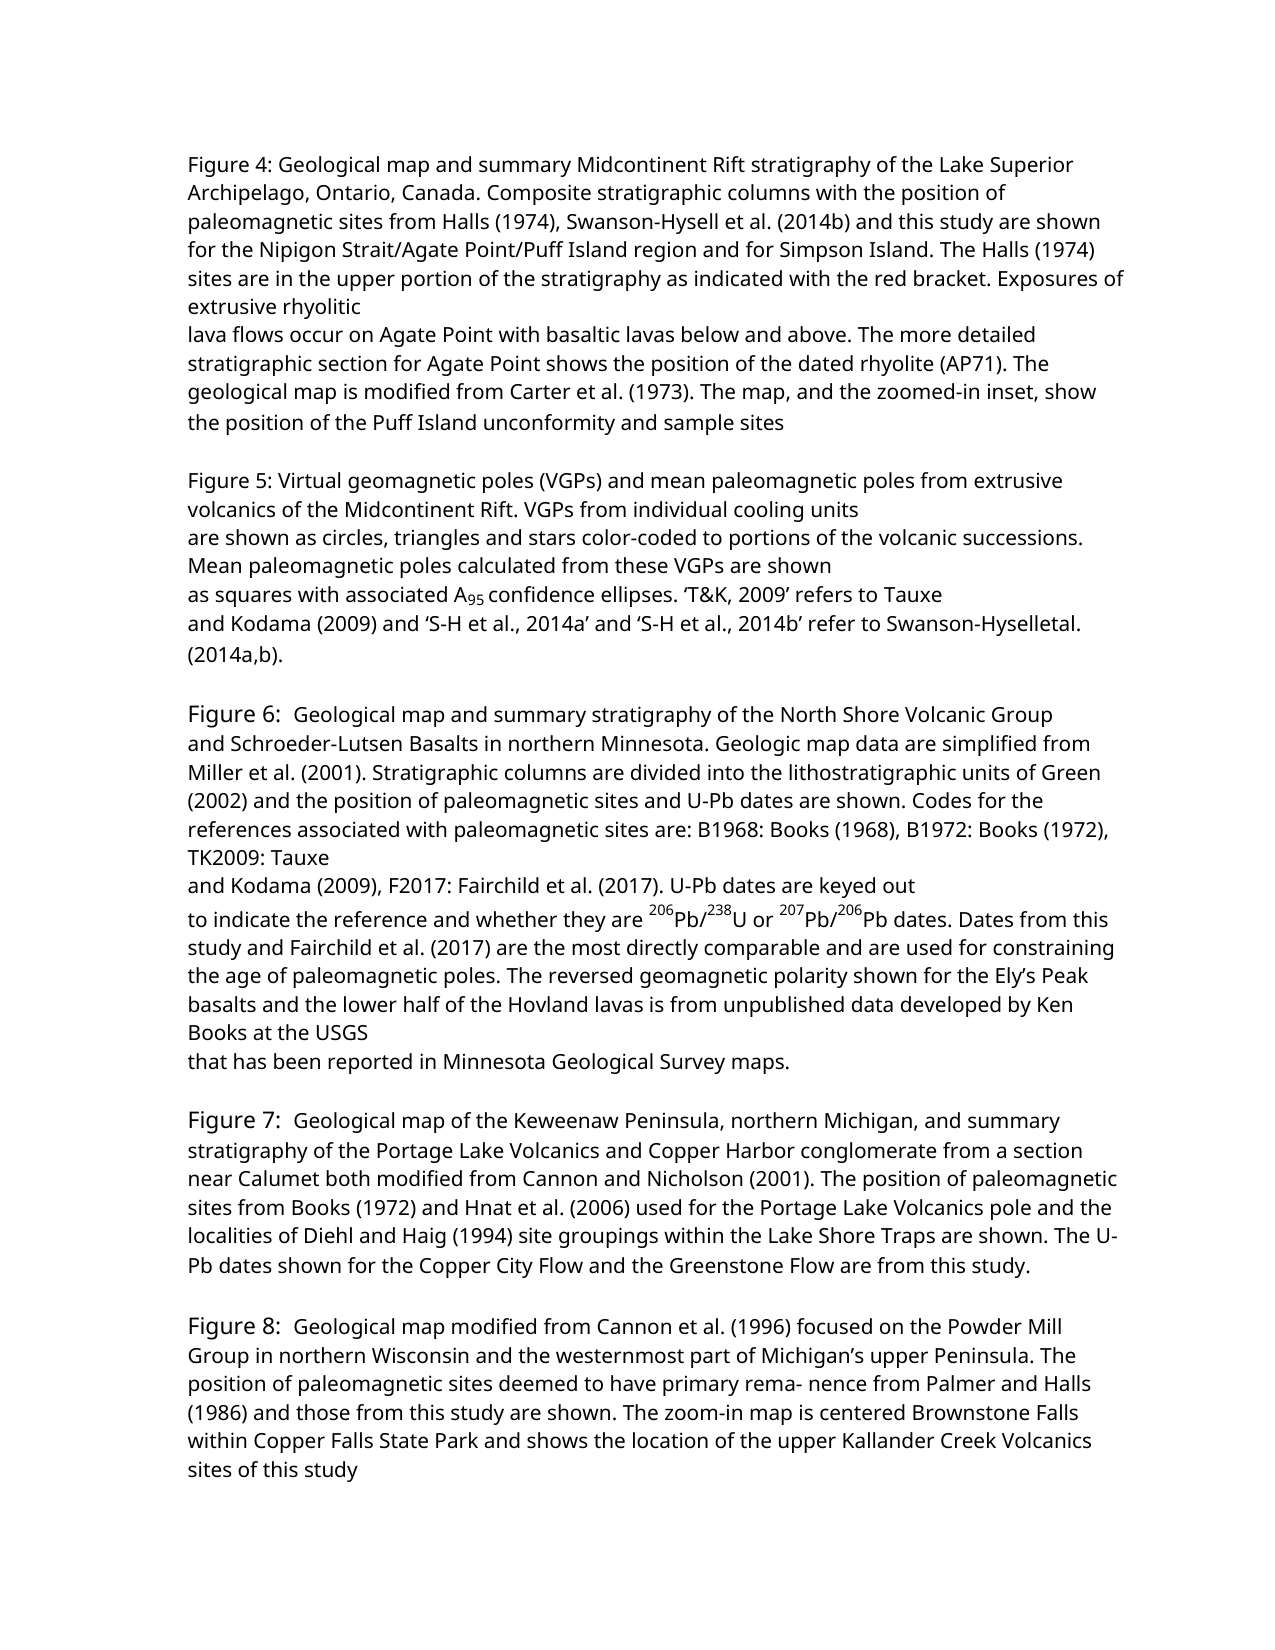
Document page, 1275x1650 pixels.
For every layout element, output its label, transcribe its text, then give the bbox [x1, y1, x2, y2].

text Figure 6: Geological map and summary stratigraphy of the North Shore Volcanic Group and Schroeder-Lutsen Basalts in northern Minnesota. Geologic map data are simplified from Miller et al. (2001). Stratigraphic columns are divided into the lithostratigraphic units of Green (2002) and the position of paleomagnetic sites and U-Pb dates are shown. Codes for the references associated with paleomagnetic sites are: B1968: Books (1968), B1972: Books (1972), TK2009: Tauxe and Kodama (2009), F2017: Fairchild et al. (2017). U-Pb dates are keyed out to indicate the reference and whether they are 206Pb/238U or 207Pb/206Pb dates. Dates from this study and Fairchild et al. (2017) are the most directly comparable and are used for constraining the age of paleomagnetic poles. The reversed geomagnetic polarity shown for the Ely’s Peak basalts and the lower half of the Hovland lavas is from unpublished data developed by Ken Books at the USGS that has been reported in Minnesota Geological Survey maps. [187, 698, 1125, 1075]
text Figure 7: Geological map of the Keweenaw Peninsula, northern Michigan, and summary stratigraphy of the Portage Lake Volcanics and Copper Harbor conglomerate from a section near Calumet both modified from Cannon and Nicholson (2001). The position of paleomagnetic sites from Books (1972) and Hnat et al. (2006) used for the Portage Lake Volcanics pole and the localities of Diehl and Haig (1994) site groupings within the Lake Shore Traps are shown. The U-Pb dates shown for the Copper City Flow and the Greenstone Flow are from this study. [187, 1104, 1125, 1281]
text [187, 1310, 1125, 1483]
text Figure 5: Virtual geomagnetic poles (VGPs) and mean paleomagnetic poles from extrusive volcanics of the Midcontinent Rift. VGPs from individual cooling units are shown as circles, triangles and stars color-coded to portions of the volcanic successions. Mean paleomagnetic poles calculated from these VGPs are shown as squares with associated A95 confidence ellipses. ‘T&K, 2009’ refers to Tauxe and Kodama (2009) and ‘S-H et al., 2014a’ and ‘S-H et al., 2014b’ refer to Swanson-Hyselletal.(2014a,b). [187, 466, 1125, 669]
text Figure 4: Geological map and summary Midcontinent Rift stratigraphy of the Lake Superior Archipelago, Ontario, Canada. Composite stratigraphic columns with the position of paleomagnetic sites from Halls (1974), Swanson-Hysell et al. (2014b) and this study are shown for the Nipigon Strait/Agate Point/Puff Island region and for Simpson Island. The Halls (1974) sites are in the upper portion of the stratigraphy as indicated with the red bracket. Exposures of extrusive rhyolitic lava flows occur on Agate Point with basaltic lavas below and above. The more detailed stratigraphic section for Agate Point shows the position of the dated rhyolite (AP71). The geological map is modified from Carter et al. (1973). The map, and the zoomed-in inset, show the position of the Puff Island unconformity and sample sites [187, 150, 1125, 437]
